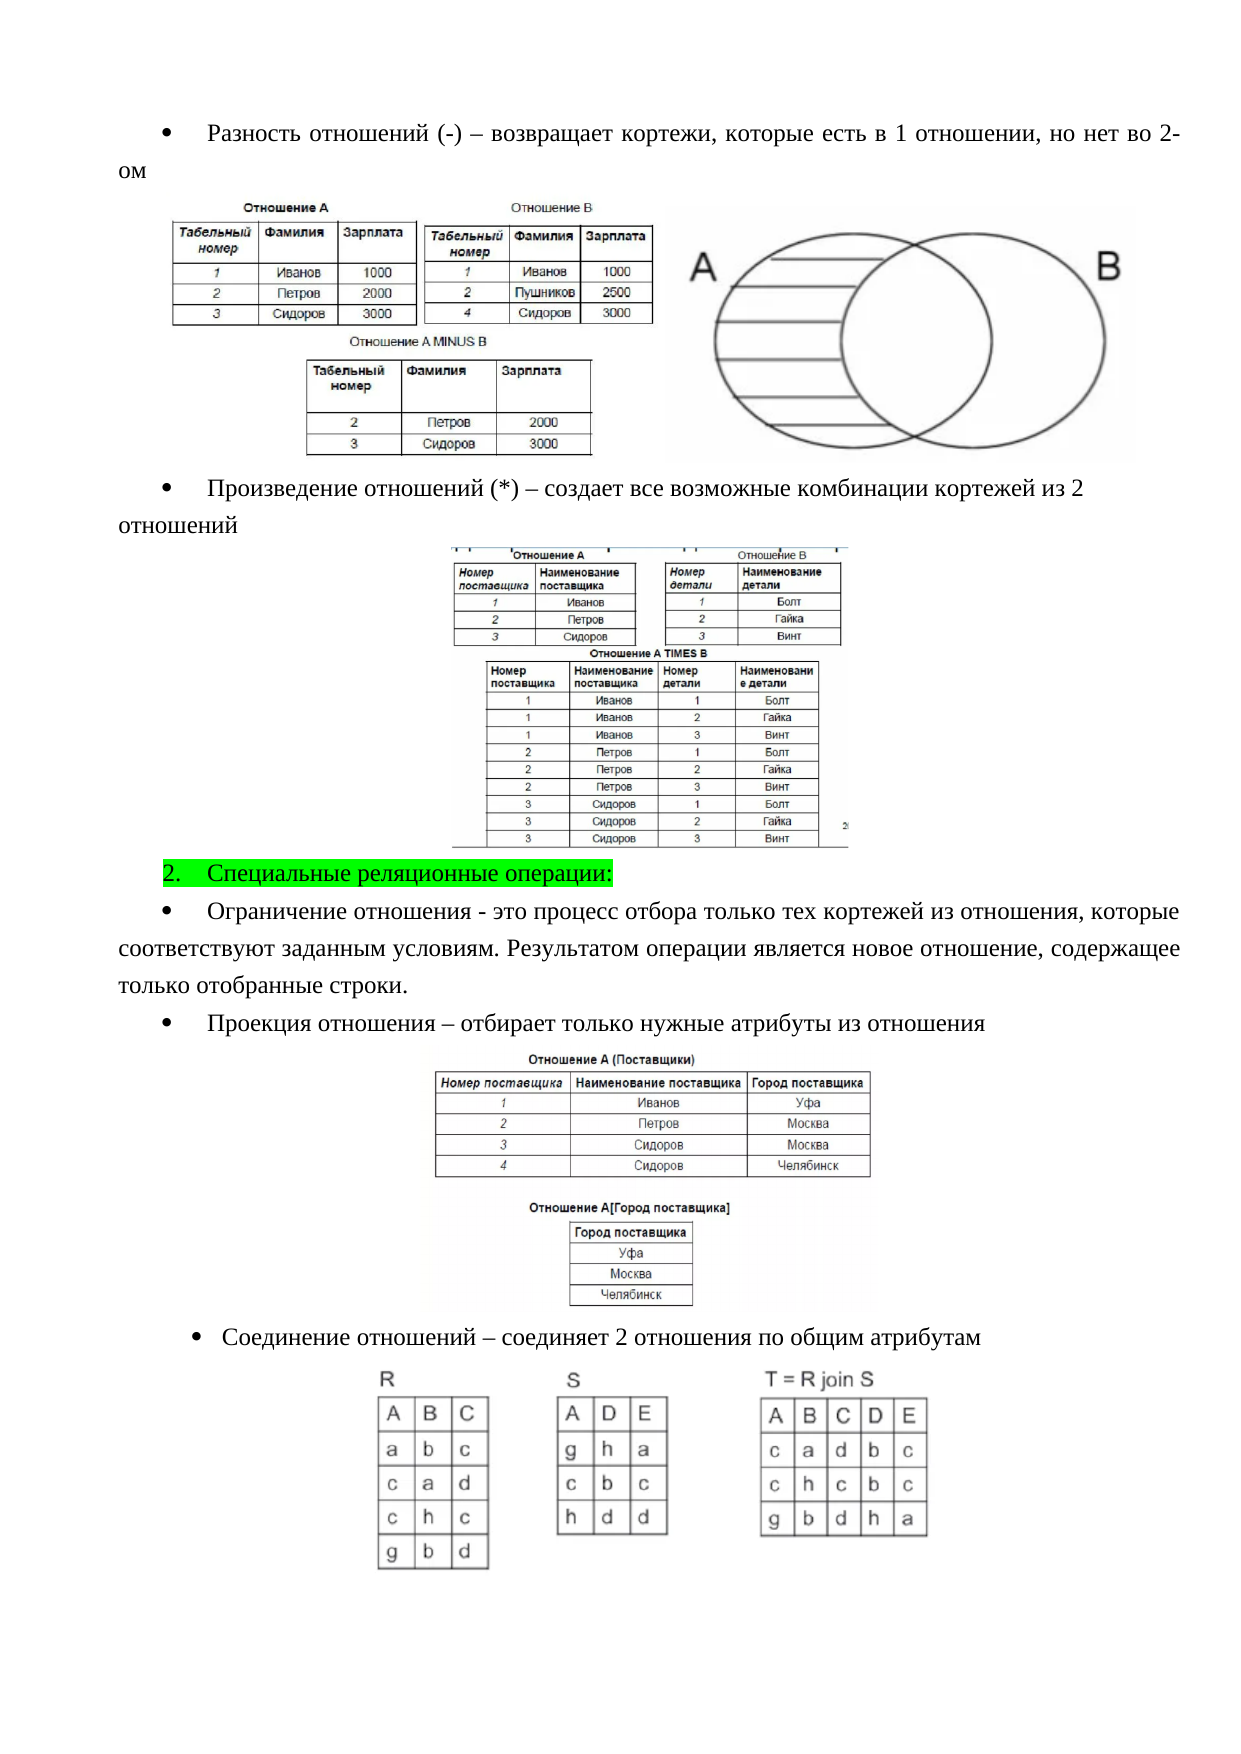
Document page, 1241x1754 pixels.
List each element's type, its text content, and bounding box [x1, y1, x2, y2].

list Соединение отношений – соединяет 2 отношения по общим атрибутам [192, 1322, 1181, 1351]
picture [163, 192, 1136, 463]
picture [451, 547, 849, 849]
list Ограничение отношения - это процесс отбора только тех кортежей из отношения, которые соответствуют заданным условиям. Результатом операции является новое отношение, содержащее только отобранные строки. [118, 896, 1181, 999]
list Проекция отношения – отбирает только нужные атрибуты из отношения [118, 1008, 1181, 1036]
picture [352, 1359, 948, 1576]
list Специальные реляционные операции: [118, 858, 1181, 887]
list Произведение отношений (*) – создает все возможные комбинации кортежей из 2 отношений [118, 473, 1181, 539]
list Разность отношений (-) – возвращает кортежи, которые есть в 1 отношении, но нет во 2-ом [118, 118, 1181, 184]
picture [420, 1045, 879, 1312]
